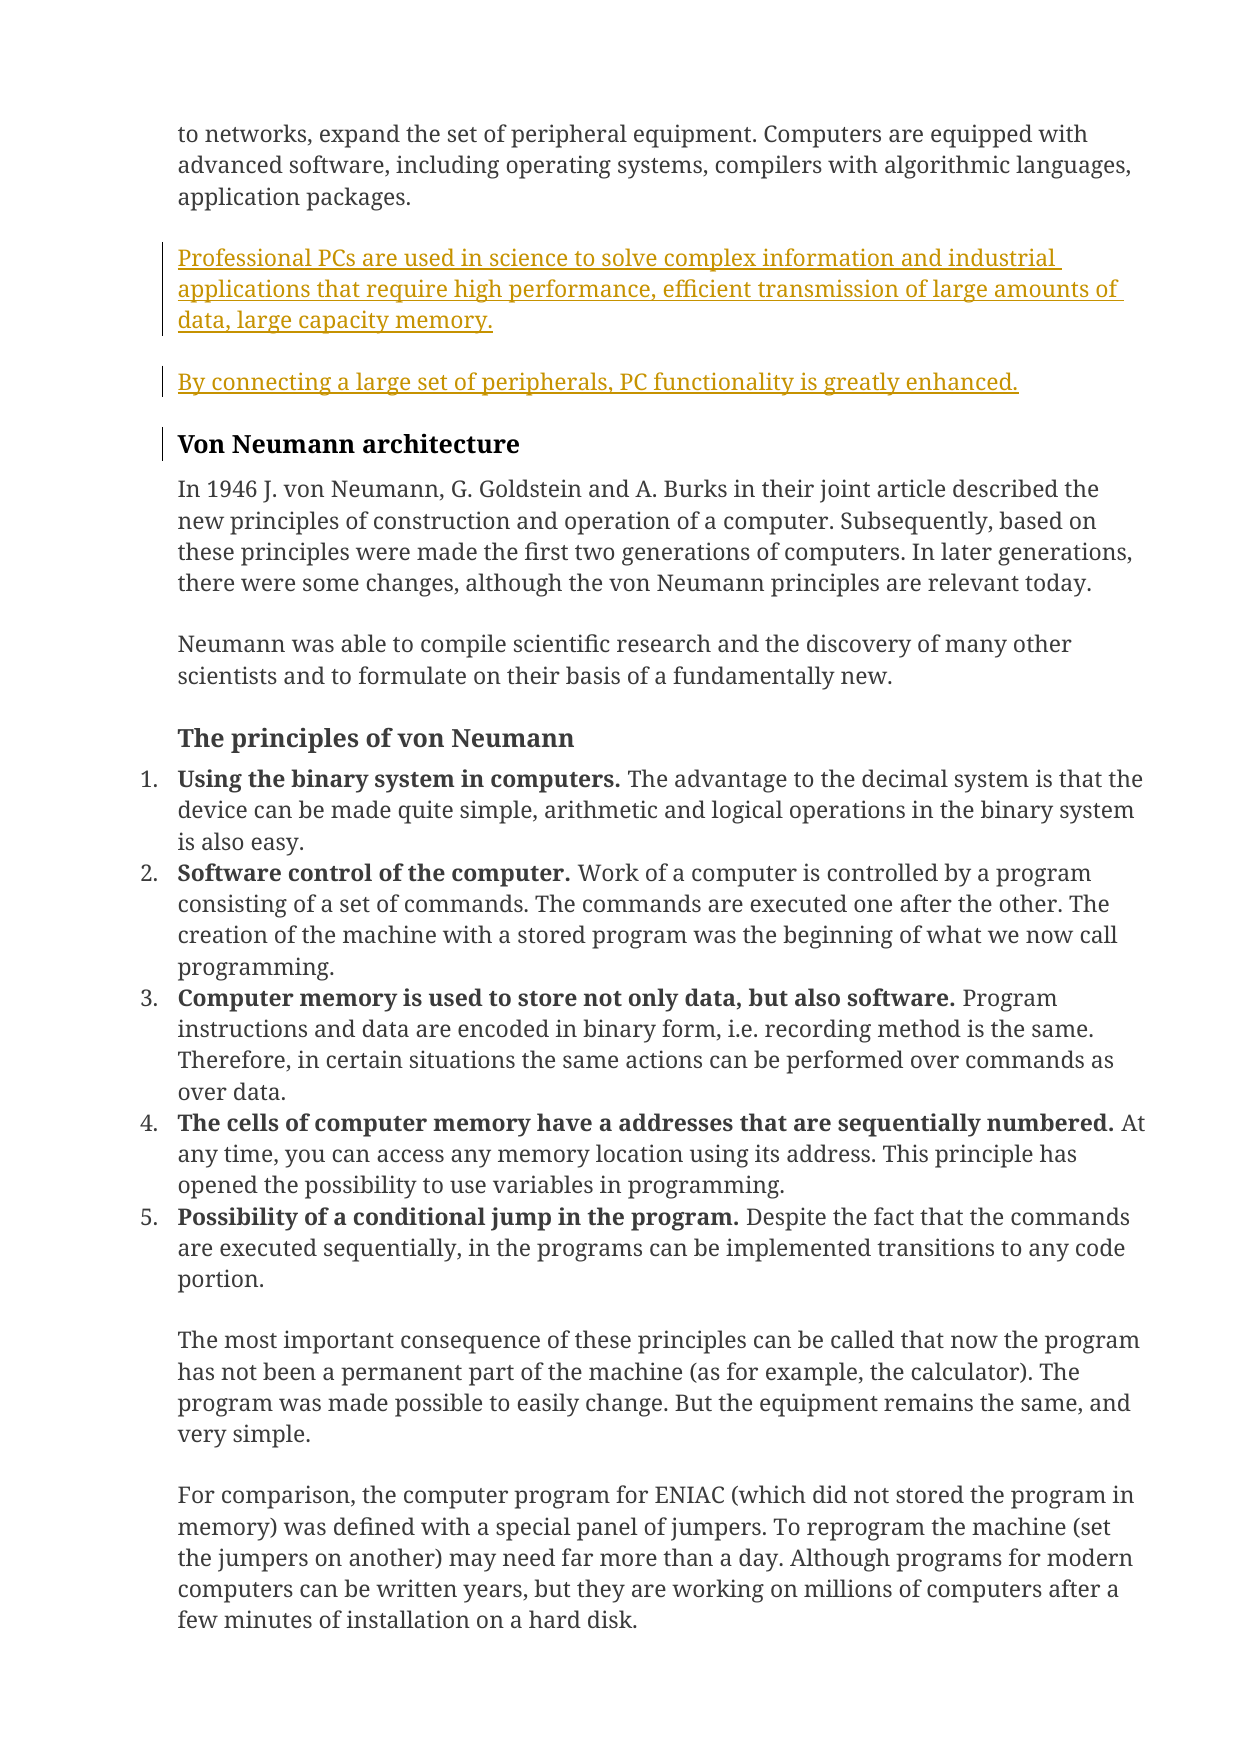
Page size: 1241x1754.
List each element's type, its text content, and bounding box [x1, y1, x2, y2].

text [177, 118, 1152, 212]
subtitle The principles of von Neumann [177, 721, 1152, 755]
text Neumann was able to compile scientific research and the discovery of many other scientists and to formulate on their basis of a fundamentally new. [177, 628, 1152, 691]
subtitle Von Neumann architecture [177, 427, 1152, 461]
list Computer memory is used to store not only data, but also software. Program instructions and data are encoded in binary form, i.e. recording method is the same. Therefore, in certain situations the same actions can be performed over commands as over data. [140, 982, 1152, 1107]
text In 1946 J. von Neumann, G. Goldstein and A. Burks in their joint article described the new principles of construction and operation of a computer. Subsequently, based on these principles were made the first two generations of computers. In later generations, there were some changes, although the von Neumann principles are relevant today. [177, 473, 1152, 598]
text The most important consequence of these principles can be called that now the program has not been a permanent part of the machine (as for example, the calculator). The program was made possible to easily change. But the equipment remains the same, and very simple. [177, 1324, 1152, 1449]
list Possibility of a conditional jump in the program. Despite the fact that the commands are executed sequentially, in the programs can be implemented transitions to any code portion. [140, 1201, 1152, 1294]
list Software control of the computer. Work of a computer is controlled by a program consisting of a set of commands. The commands are executed one after the other. The creation of the machine with a stored program was the beginning of what we now call programming. [140, 857, 1152, 982]
text For comparison, the computer program for ENIAC (which did not stored the program in memory) was defined with a special panel of jumpers. To reprogram the machine (set the jumpers on another) may need far more than a day. Although programs for modern computers can be written years, but they are working on millions of computers after a few minutes of installation on a hard disk. [177, 1479, 1152, 1636]
list Using the binary system in computers. The advantage to the decimal system is that the device can be made quite simple, arithmetic and logical operations in the binary system is also easy. [140, 763, 1152, 857]
list The cells of computer memory have a addresses that are sequentially numbered. At any time, you can access any memory location using its address. This principle has opened the possibility to use variables in programming. [140, 1107, 1152, 1201]
